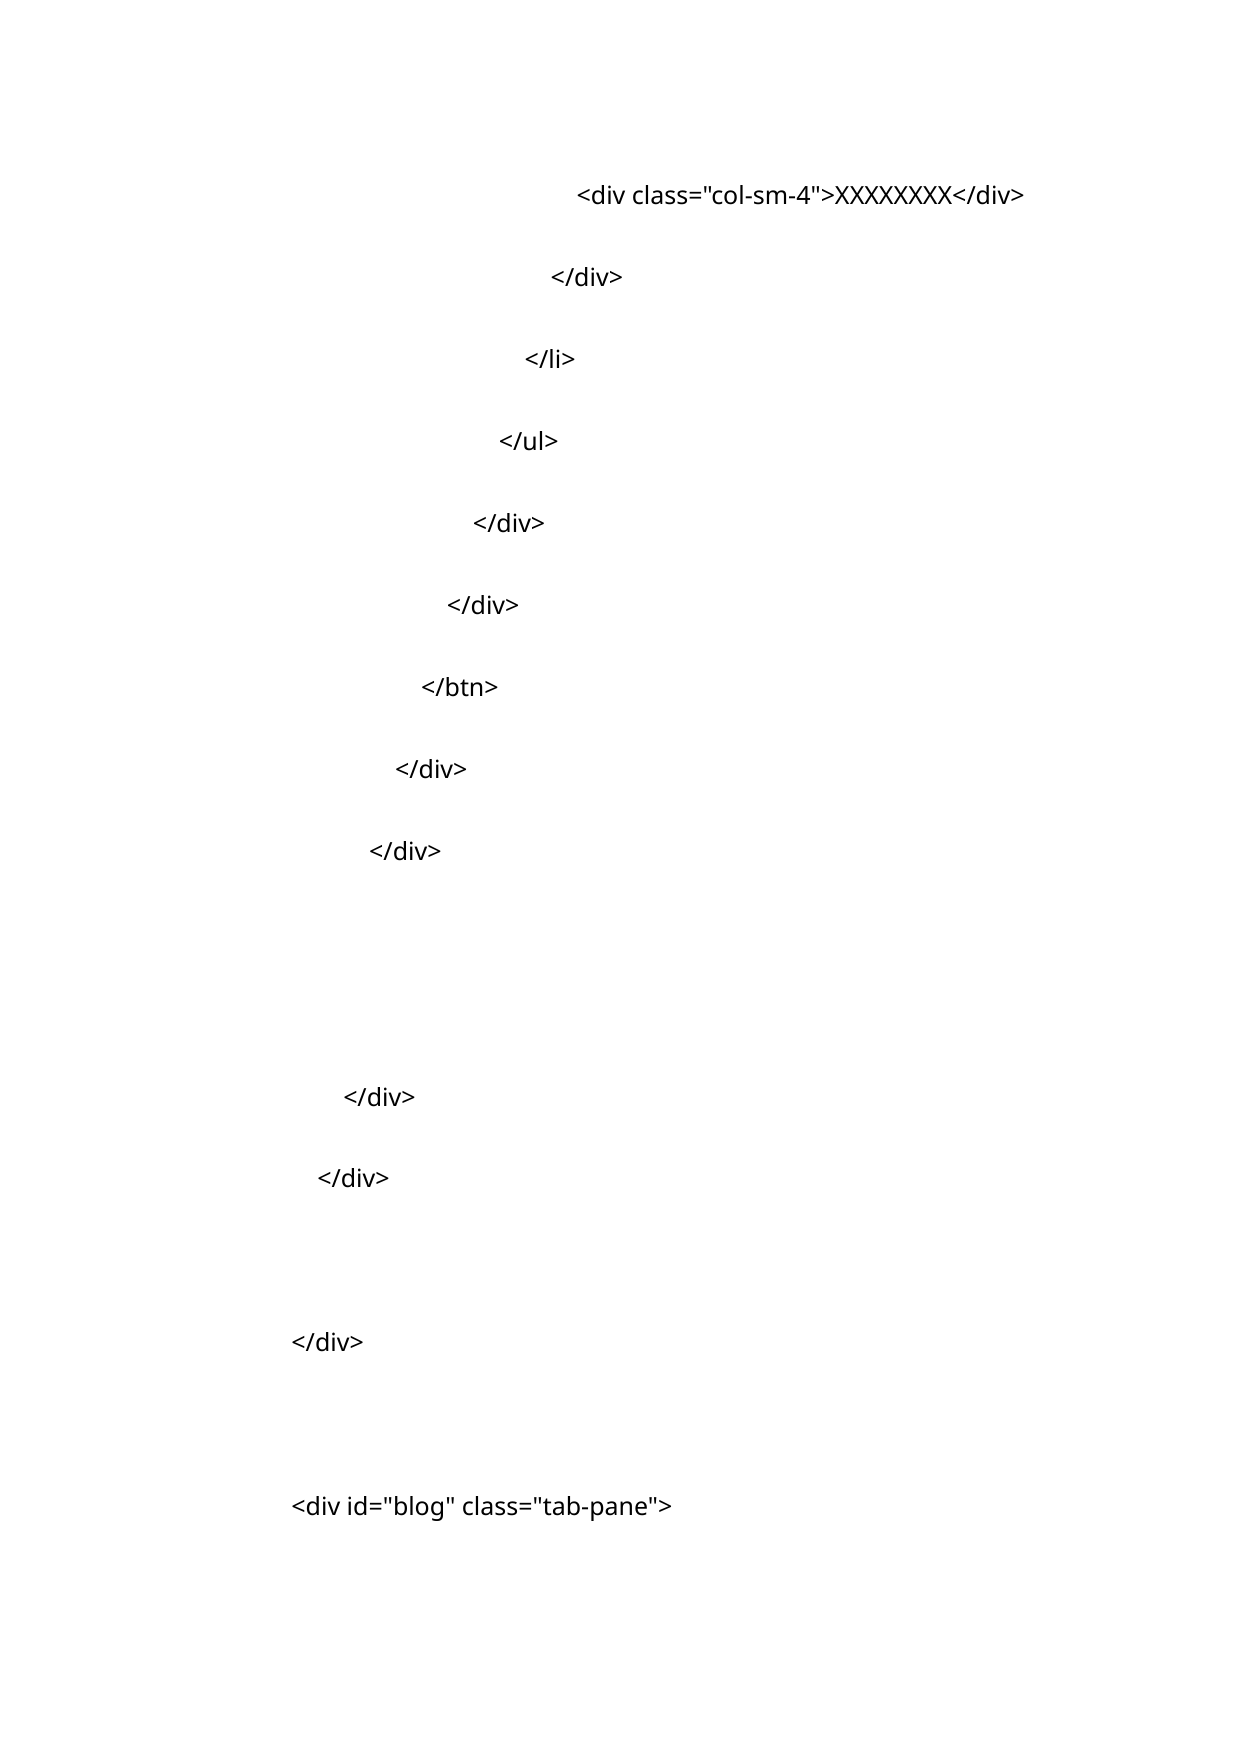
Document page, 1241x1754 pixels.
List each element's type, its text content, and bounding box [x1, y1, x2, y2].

text </div> [187, 1064, 1053, 1129]
text </btn> [187, 654, 1053, 719]
text </div> [187, 1310, 1053, 1375]
text <div id="blog" class="tab-pane"> [187, 1474, 1053, 1539]
text </li> [187, 326, 1053, 391]
text </div> [187, 818, 1053, 883]
text </div> [187, 490, 1053, 555]
text </div> [187, 244, 1053, 309]
text </ul> [187, 408, 1053, 473]
text </div> [187, 736, 1053, 801]
text </div> [187, 572, 1053, 637]
text </div> [187, 1146, 1053, 1211]
text <div class="col-sm-4">XXXXXXXX</div> [187, 162, 1053, 227]
